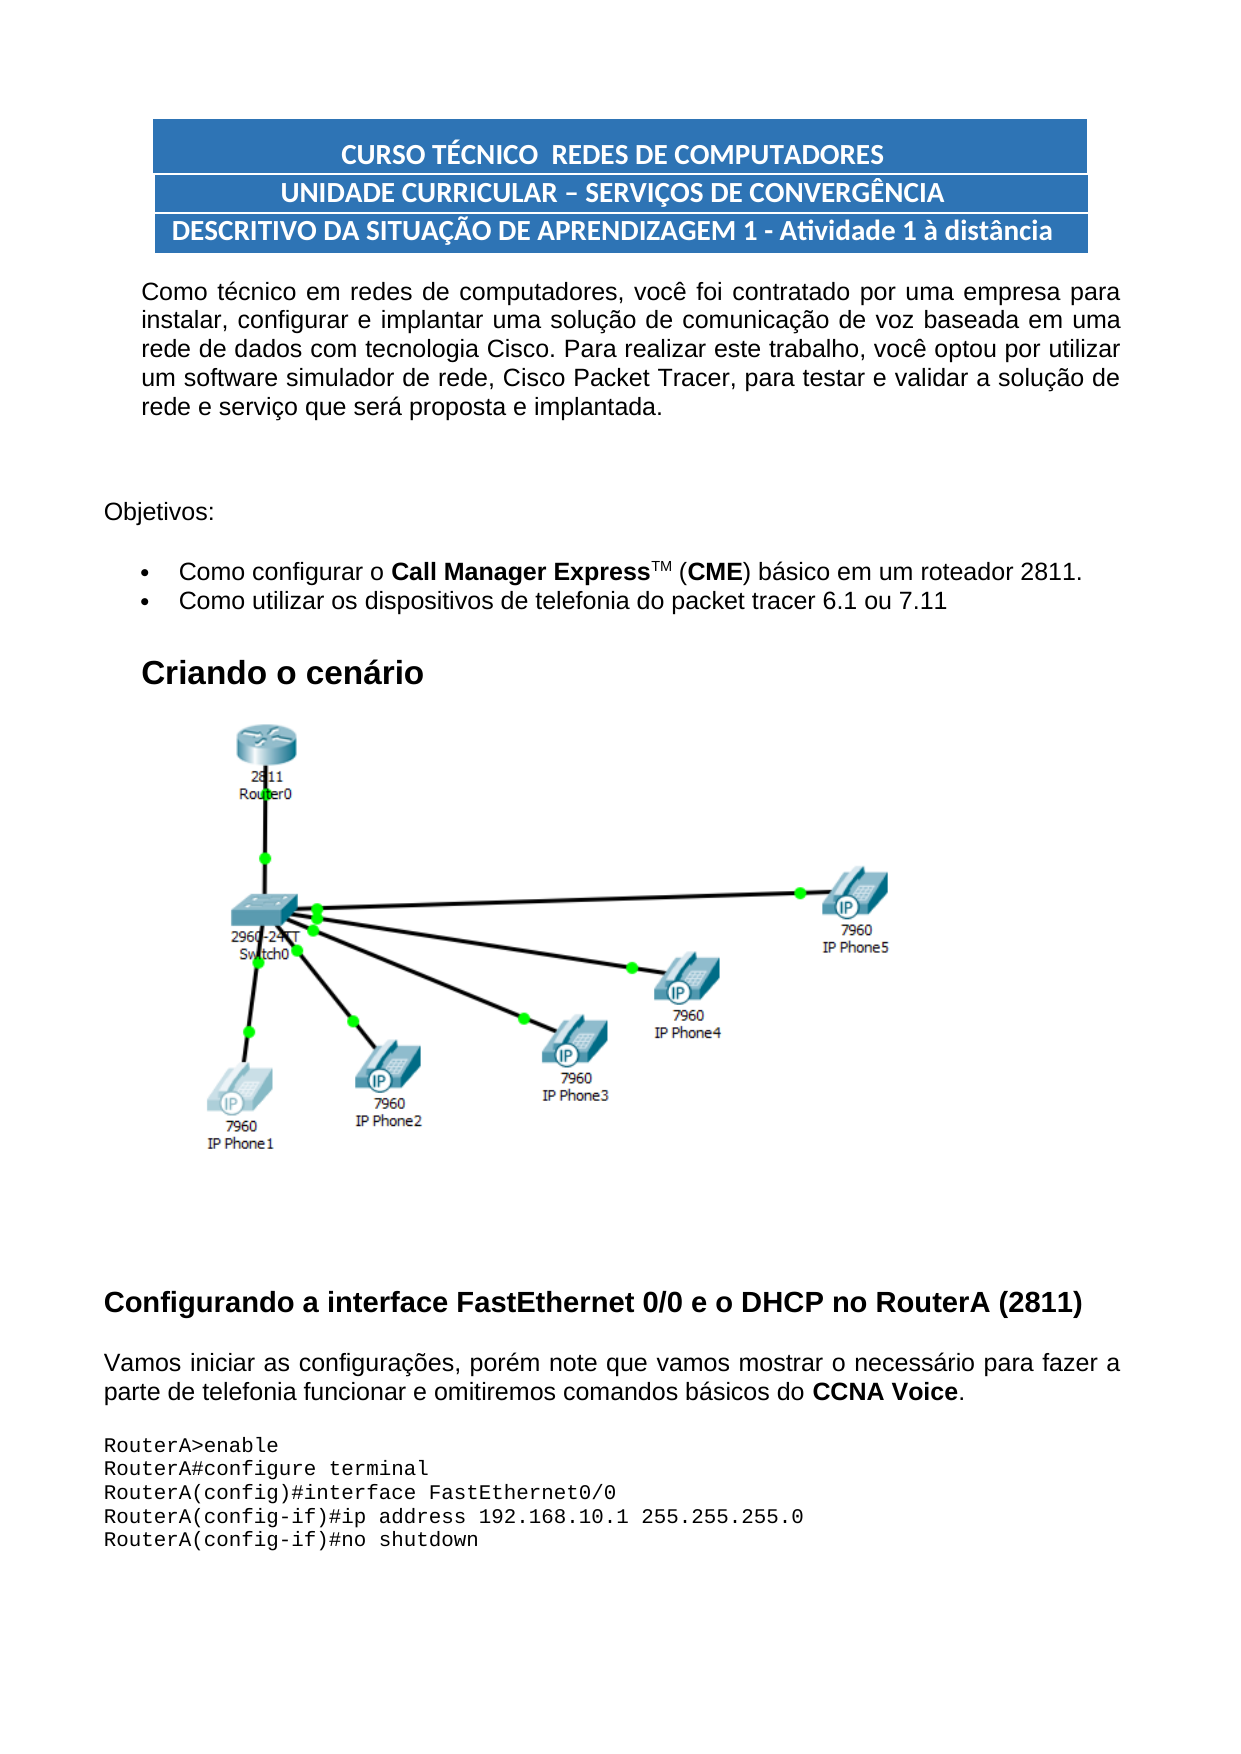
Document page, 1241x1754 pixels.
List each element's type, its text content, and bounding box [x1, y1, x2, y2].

text DESCRITIVO DA SITUAÇÃO DE APRENDIZAGEM 1 - Atividade 1 à distância [103, 212, 1122, 247]
text Como técnico em redes de computadores, você foi contratado por uma empresa para instalar, configurar e implantar uma solução de comunicação de voz baseada em uma rede de dados com tecnologia Cisco. Para realizar este trabalho, você optou por utilizar um software simulador de rede, Cisco Packet Tracer, para testar e validar a solução de rede e serviço que será proposta e implantada. [141, 277, 1122, 420]
list Como utilizar os dispositivos de telefonia do packet tracer 6.1 ou 7.11 [141, 586, 1122, 615]
text Objetivos: [103, 497, 1122, 526]
text UNIDADE CURRICULAR – SERVIÇOS DE CONVERGÊNCIA [103, 174, 1122, 210]
text CURSO TÉCNICO REDES DE COMPUTADORES [103, 136, 1122, 172]
text RouterA#configure terminal [103, 1458, 1122, 1482]
text RouterA>enable [103, 1435, 1122, 1458]
text Criando o cenário [141, 653, 1122, 692]
text RouterA(config-if)#ip address 192.168.10.1 255.255.255.0 [103, 1506, 1122, 1529]
list Como configurar o Call Manager ExpressTM (CME) básico em um roteador 2811. [141, 557, 1122, 586]
picture [185, 713, 925, 1196]
text RouterA(config-if)#no shutdown [103, 1529, 1122, 1553]
text RouterA(config)#interface FastEthernet0/0 [103, 1482, 1122, 1506]
text Vamos iniciar as configurações, porém note que vamos mostrar o necessário para fazer a parte de telefonia funcionar e omitiremos comandos básicos do CCNA Voice. [103, 1348, 1122, 1406]
